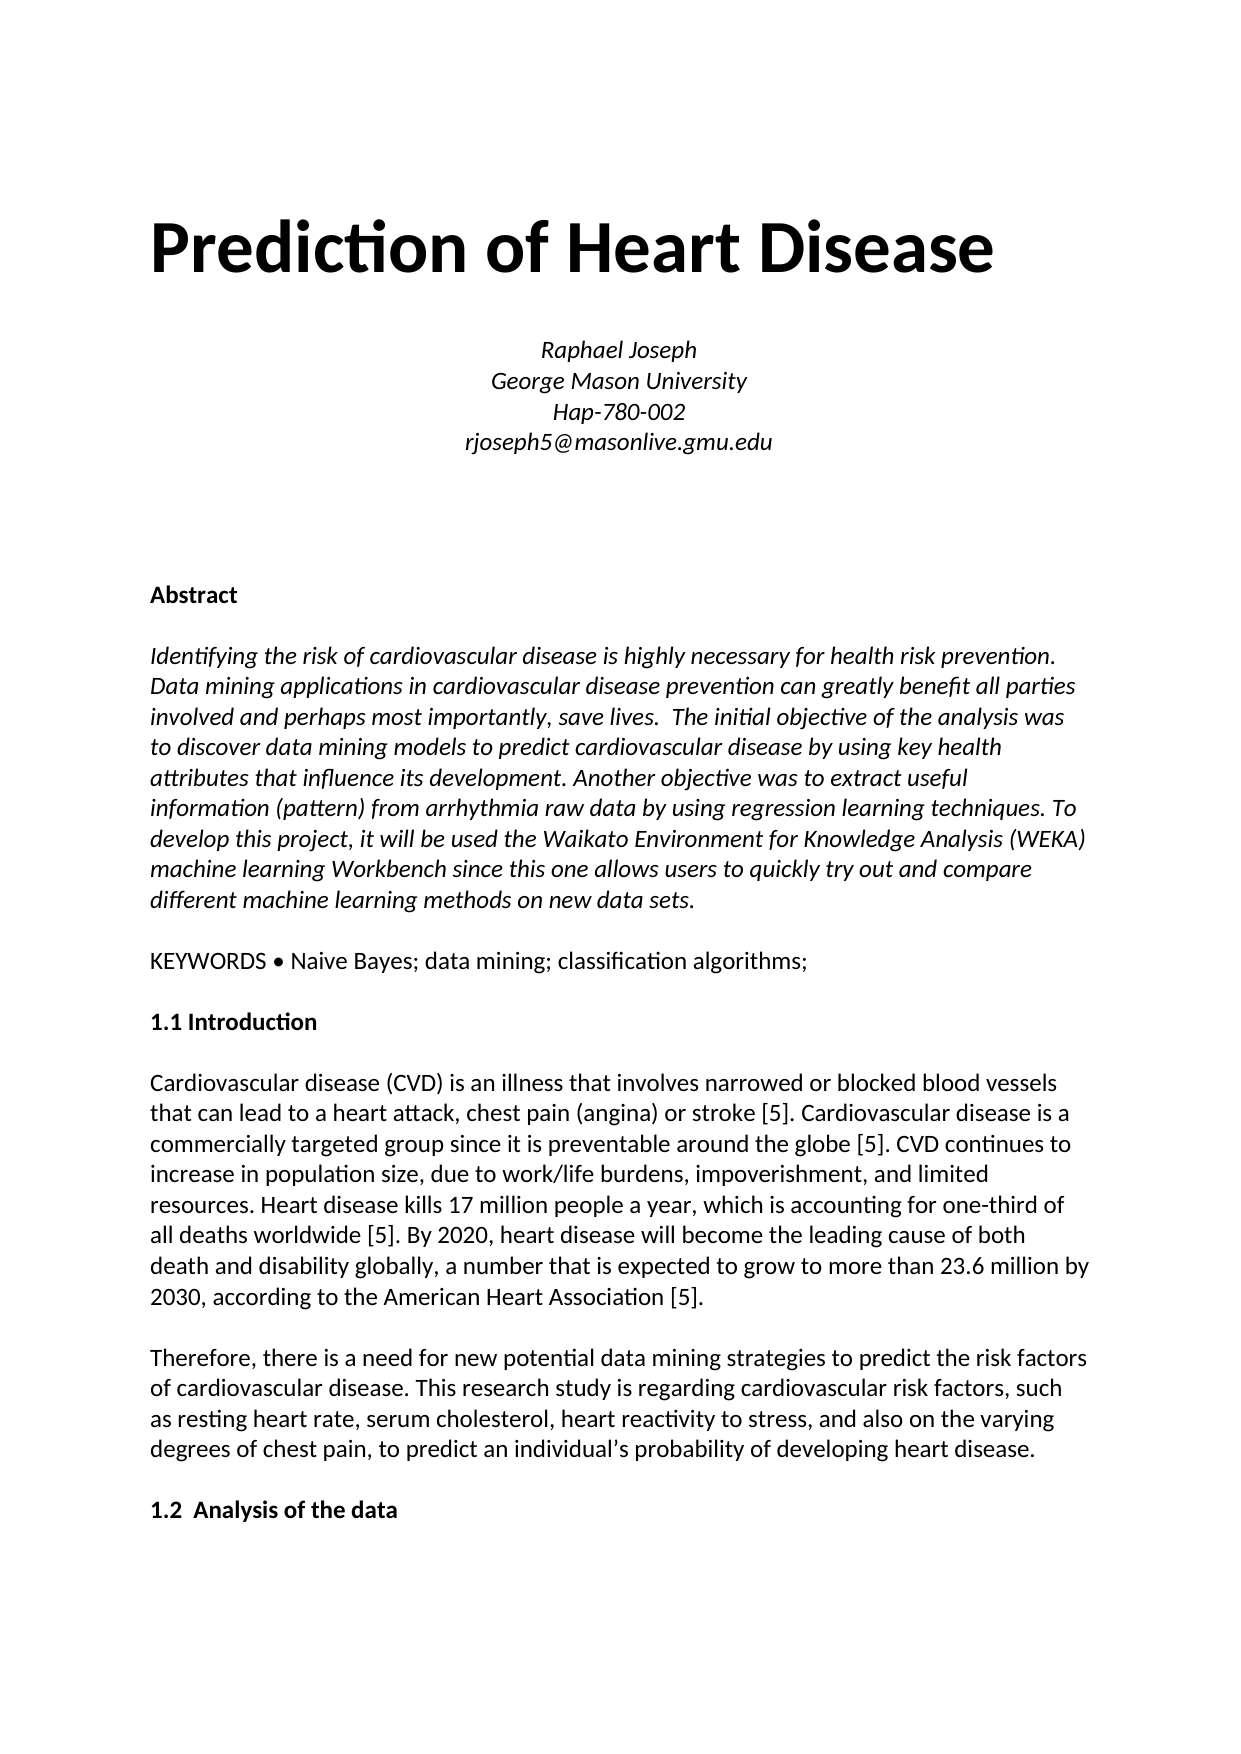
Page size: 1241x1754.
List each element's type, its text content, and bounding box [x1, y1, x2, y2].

text 1.1 Introduction [150, 1006, 1090, 1037]
text rjoseph5@masonlive.gmu.edu [150, 426, 1090, 457]
text Identifying the risk of cardiovascular disease is highly necessary for health risk prevention. Data mining applications in cardiovascular disease prevention can greatly benefit all parties involved and perhaps most importantly, save lives. The initial objective of the analysis was to discover data mining models to predict cardiovascular disease by using key health attributes that influence its development. Another objective was to extract useful information (pattern) from arrhythmia raw data by using regression learning techniques. To develop this project, it will be used the Waikato Environment for Knowledge Analysis (WEKA) machine learning Workbench since this one allows users to quickly try out and compare different machine learning methods on new data sets. [150, 640, 1090, 914]
text Hap-780-002 [150, 396, 1090, 426]
text KEYWORDS • Naive Bayes; data mining; classification algorithms; [150, 945, 1090, 976]
text Cardiovascular disease (CVD) is an illness that involves narrowed or blocked blood vessels that can lead to a heart attack, chest pain (angina) or stroke [5]. Cardiovascular disease is a commercially targeted group since it is preventable around the globe [5]. CVD continues to increase in population size, due to work/life burdens, impoverishment, and limited resources. Heart disease kills 17 million people a year, which is accounting for one-third of all deaths worldwide [5]. By 2020, heart disease will become the leading cause of both death and disability globally, a number that is expected to grow to more than 23.6 million by 2030, according to the American Heart Association [5]. [150, 1067, 1090, 1311]
title Prediction of Heart Disease [150, 200, 1090, 292]
text Therefore, there is a need for new potential data mining strategies to predict the risk factors of cardiovascular disease. This research study is regarding cardiovascular risk factors, such as resting heart rate, serum cholesterol, heart reactivity to stress, and also on the varying degrees of chest pain, to predict an individual’s probability of developing heart disease. [150, 1342, 1090, 1464]
text Abstract [150, 579, 1090, 609]
text 1.2 Analysis of the data [150, 1494, 1090, 1525]
text Raphael Joseph [150, 334, 1090, 365]
text George Mason University [150, 365, 1090, 396]
